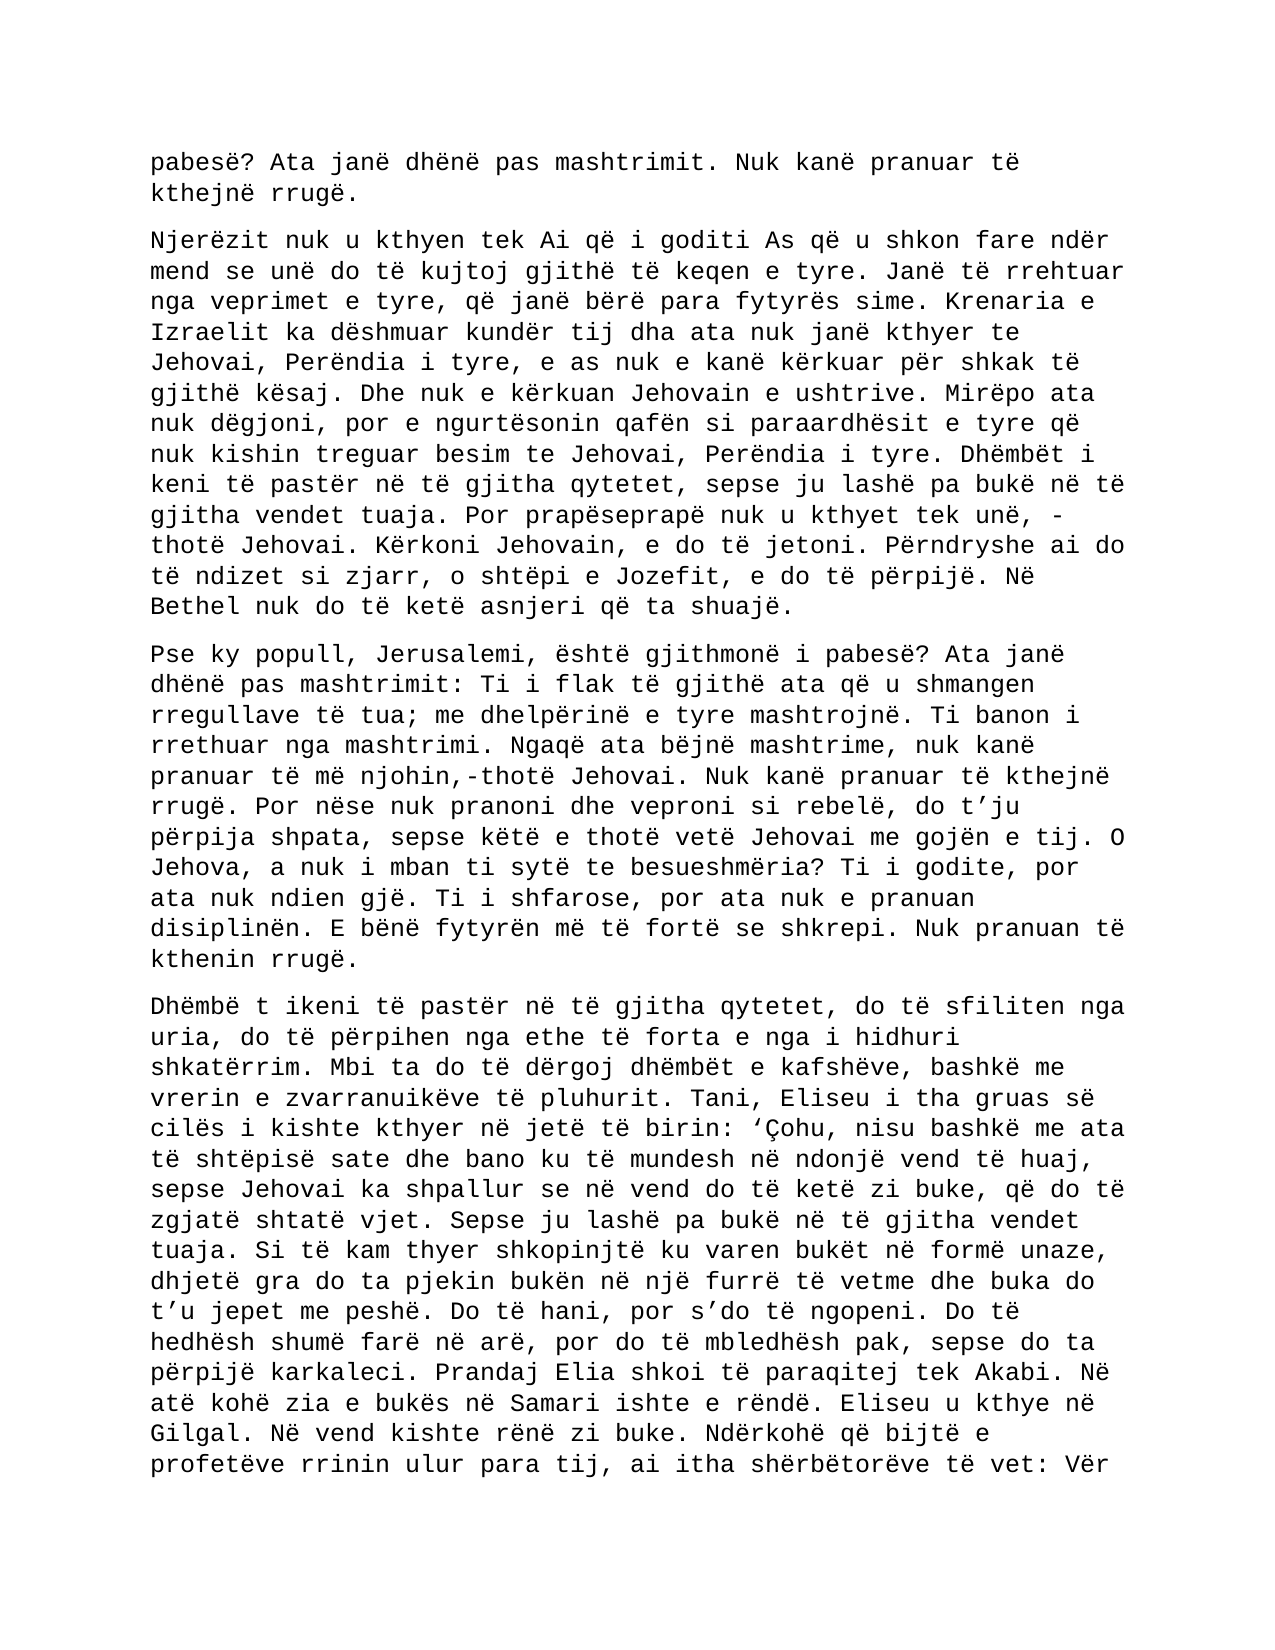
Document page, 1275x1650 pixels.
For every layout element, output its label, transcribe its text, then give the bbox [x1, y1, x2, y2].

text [150, 150, 1125, 209]
text Pse ky popull, Jerusalemi, është gjithmonë i pabesë? Ata janë dhënë pas mashtrimit: Ti i flak të gjithë ata që u shmangen rregullave të tua; me dhelpërinë e tyre mashtrojnë. Ti banon i rrethuar nga mashtrimi. Ngaqë ata bëjnë mashtrime, nuk kanë pranuar të më njohin,-thotë Jehovai. Nuk kanë pranuar të kthejnë rrugë. Por nëse nuk pranoni dhe veproni si rebelë, do t’ju përpija shpata, sepse këtë e thotë vetë Jehovai me gojën e tij. O Jehova, a nuk i mban ti sytë te besueshmëria? Ti i godite, por ata nuk ndien gjë. Ti i shfarose, por ata nuk e pranuan disiplinën. E bënë fytyrën më të fortë se shkrepi. Nuk pranuan të kthenin rrugë. [150, 641, 1125, 975]
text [150, 993, 1125, 1480]
text Njerëzit nuk u kthyen tek Ai që i goditi As që u shkon fare ndër mend se unë do të kujtoj gjithë të keqen e tyre. Janë të rrehtuar nga veprimet e tyre, që janë bërë para fytyrës sime. Krenaria e Izraelit ka dëshmuar kundër tij dha ata nuk janë kthyer te Jehovai, Perëndia i tyre, e as nuk e kanë kërkuar për shkak të gjithë kësaj. Dhe nuk e kërkuan Jehovain e ushtrive. Mirëpo ata nuk dëgjoni, por e ngurtësonin qafën si paraardhësit e tyre që nuk kishin treguar besim te Jehovai, Perëndia i tyre. Dhëmbët i keni të pastër në të gjitha qytetet, sepse ju lashë pa bukë në të gjitha vendet tuaja. Por prapëseprapë nuk u kthyet tek unë, - thotë Jehovai. Kërkoni Jehovain, e do të jetoni. Përndryshe ai do të ndizet si zjarr, o shtëpi e Jozefit, e do të përpijë. Në Bethel nuk do të ketë asnjeri që ta shuajë. [150, 228, 1125, 622]
